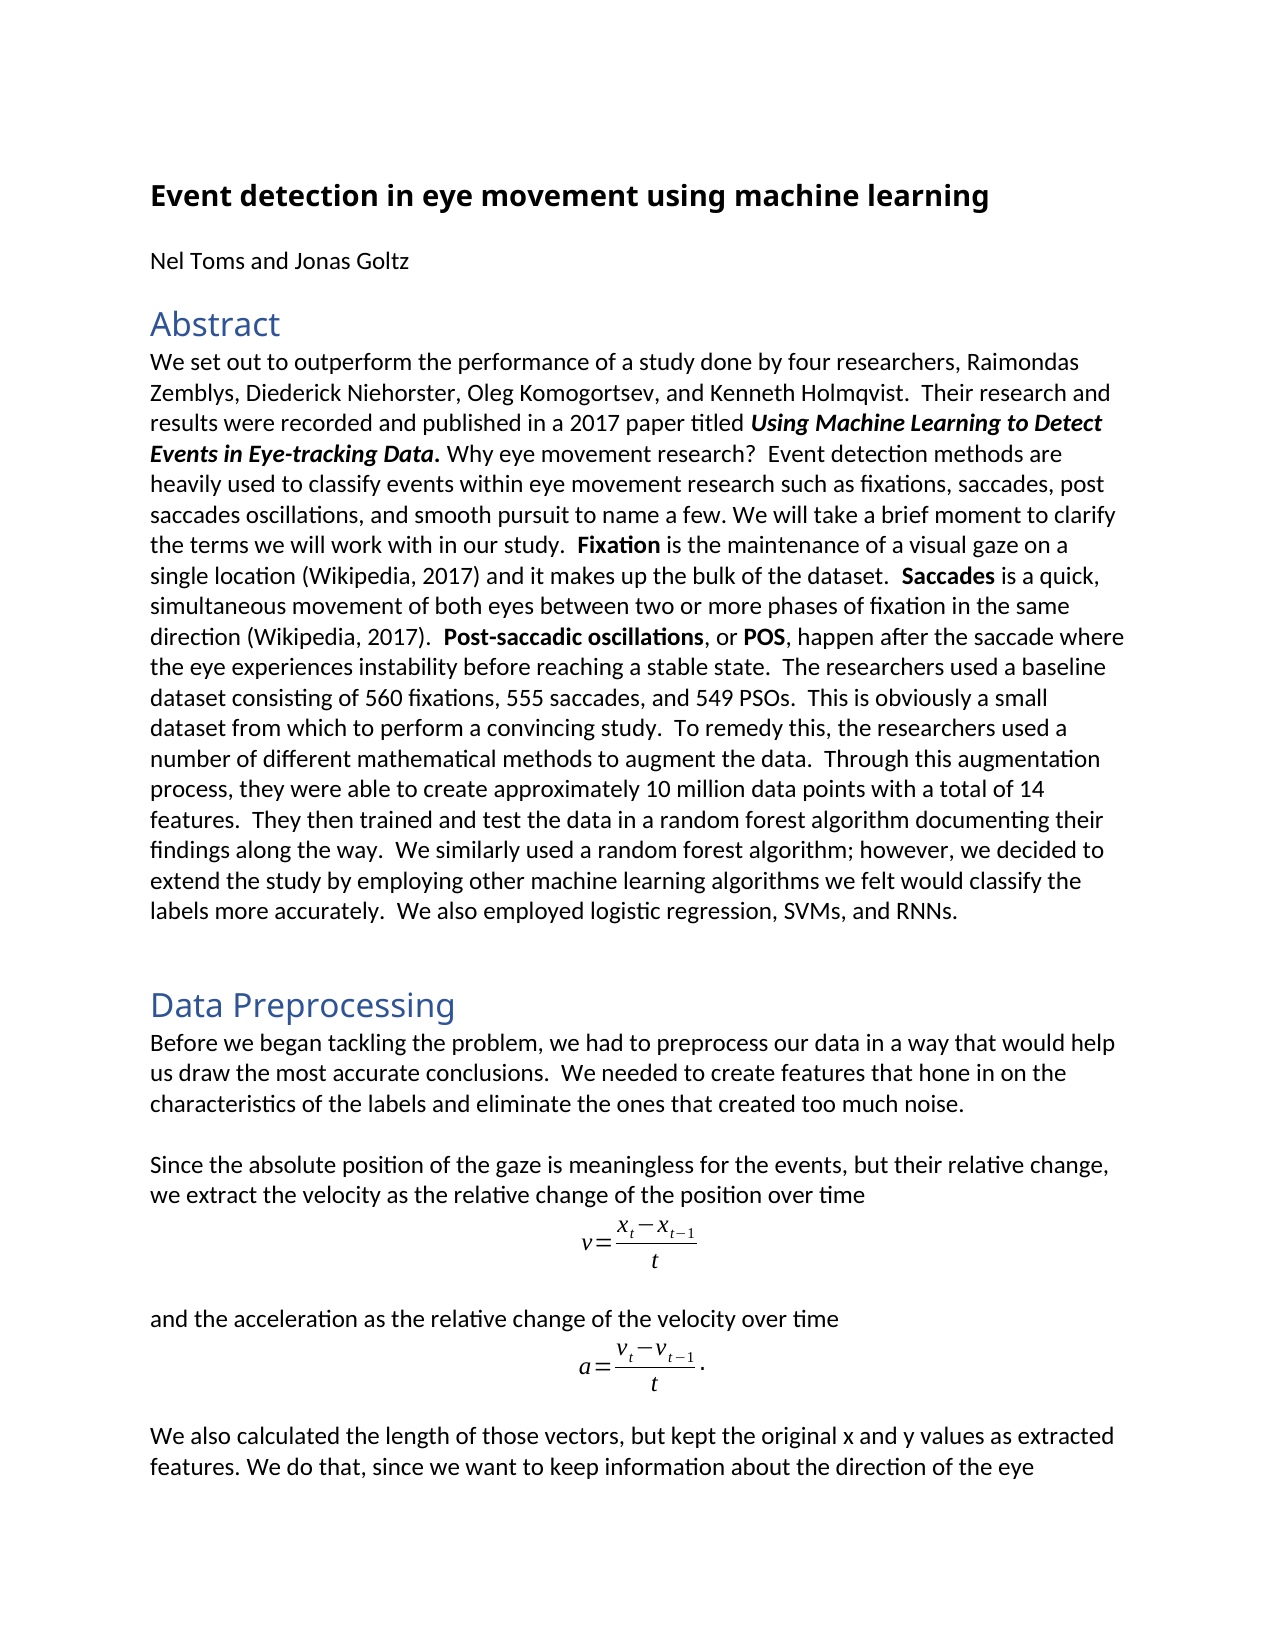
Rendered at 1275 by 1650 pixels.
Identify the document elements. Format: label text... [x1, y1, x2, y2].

subtitle Event detection in eye movement using machine learning [150, 175, 1125, 215]
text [150, 1420, 1125, 1481]
text . [150, 1334, 1125, 1397]
subtitle Abstract [150, 301, 1125, 346]
subtitle Data Preprocessing [150, 982, 1125, 1027]
text We set out to outperform the performance of a study done by four researchers, Raimondas Zemblys, Diederick Niehorster, Oleg Komogortsev, and Kenneth Holmqvist. Their research and results were recorded and published in a 2017 paper titled Using Machine Learning to Detect Events in Eye-tracking Data. Why eye movement research? Event detection methods are heavily used to classify events within eye movement research such as fixations, saccades, post saccades oscillations, and smooth pursuit to name a few. We will take a brief moment to clarify the terms we will work with in our study. Fixation is the maintenance of a visual gaze on a single location (Wikipedia, 2017) and it makes up the bulk of the dataset. Saccades is a quick, simultaneous movement of both eyes between two or more phases of fixation in the same direction (Wikipedia, 2017). Post-saccadic oscillations, or POS, happen after the saccade where the eye experiences instability before reaching a stable state. The researchers used a baseline dataset consisting of 560 fixations, 555 saccades, and 549 PSOs. This is obviously a small dataset from which to perform a convincing study. To remedy this, the researchers used a number of different mathematical methods to augment the data. Through this augmentation process, they were able to create approximately 10 million data points with a total of 14 features. They then trained and test the data in a random forest algorithm documenting their findings along the way. We similarly used a random forest algorithm; however, we decided to extend the study by employing other machine learning algorithms we felt would classify the labels more accurately. We also employed logistic regression, SVMs, and RNNs. [150, 346, 1125, 926]
text Before we began tackling the problem, we had to preprocess our data in a way that would help us draw the most accurate conclusions. We needed to create features that hone in on the characteristics of the labels and eliminate the ones that created too much noise. [150, 1027, 1125, 1118]
text and the acceleration as the relative change of the velocity over time [150, 1303, 1125, 1334]
text Since the absolute position of the gaze is meaningless for the events, but their relative change, we extract the velocity as the relative change of the position over time [150, 1149, 1125, 1210]
text Nel Toms and Jonas Goltz [150, 245, 1125, 276]
